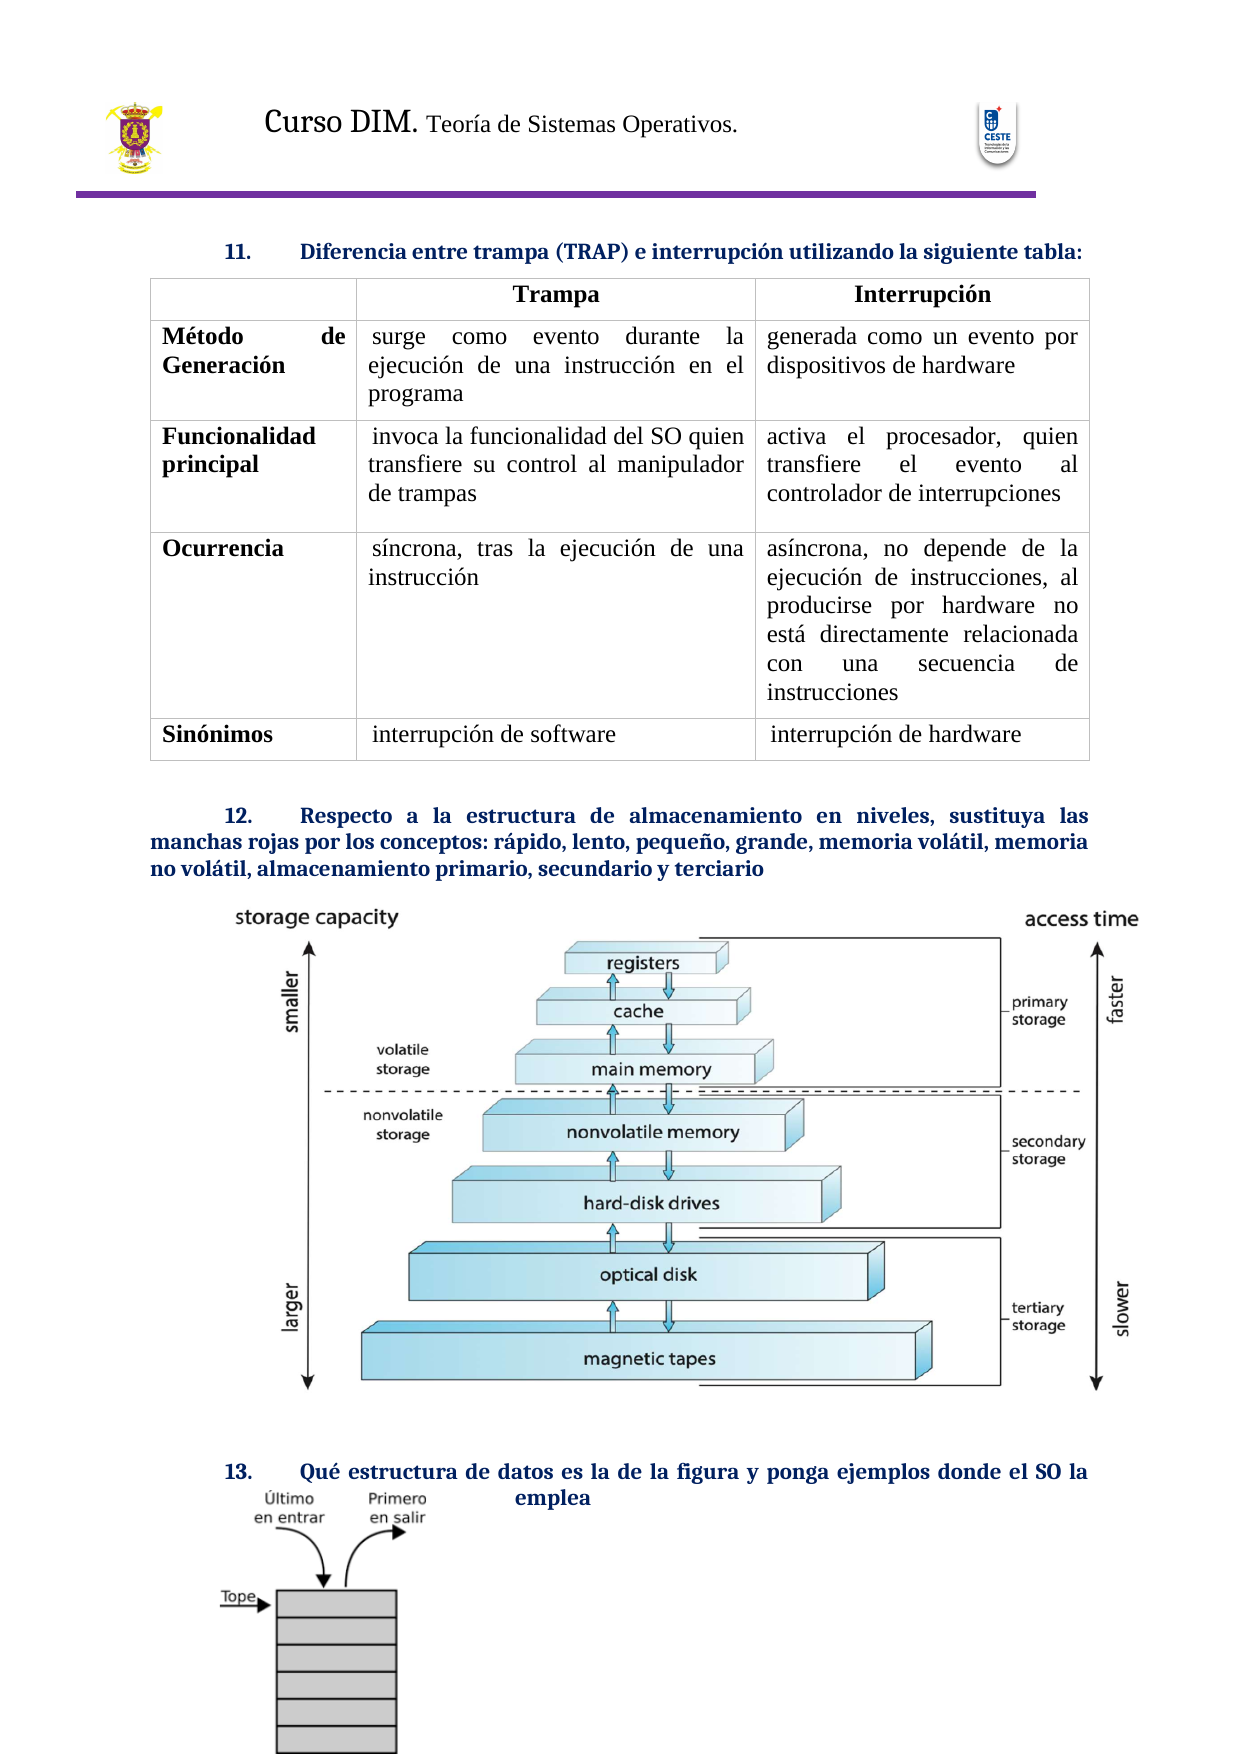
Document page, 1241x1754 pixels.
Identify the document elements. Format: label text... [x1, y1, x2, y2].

table_cell asíncrona, no depende de la ejecución de instrucciones, al producirse por hardware no está directamente relacionada con una secuencia de instrucciones [756, 533, 1089, 718]
table_cell activa el procesador, quien transfiere el evento al controlador de interrupciones [756, 421, 1089, 532]
table_header Interrupción [756, 279, 1089, 320]
table_cell Funcionalidad principal [151, 421, 356, 532]
picture [105, 102, 163, 174]
table_cell surge como evento durante la ejecución de una instrucción en el programa [357, 321, 755, 420]
picture [223, 894, 1164, 1405]
table_header [151, 279, 356, 320]
table_header Trampa [357, 279, 755, 320]
table_cell invoca la funcionalidad del SO quien transfiere su control al manipulador de trampas [357, 421, 755, 532]
table_cell generada como un evento por dispositivos de hardware [756, 321, 1089, 420]
table_cell Sinónimos [151, 719, 356, 760]
list Diferencia entre trampa (TRAP) e interrupción utilizando la siguiente tabla: [150, 239, 1090, 265]
table_cell interrupción de software [357, 719, 755, 760]
picture [972, 102, 1023, 174]
table_cell Método de Generación [151, 321, 356, 420]
table_cell síncrona, tras la ejecución de una instrucción [357, 533, 755, 718]
list Qué estructura de datos es la de la figura y ponga ejemplos donde el SO la emplea [150, 1458, 1090, 1511]
table_cell interrupción de hardware [756, 719, 1089, 760]
list Respecto a la estructura de almacenamiento en niveles, sustituya las manchas rojas por los conceptos: rápido, lento, pequeño, grande, memoria volátil, memoria no volátil, almacenamiento primario, secundario y terciario [150, 803, 1090, 882]
table_cell Ocurrencia [151, 533, 356, 718]
picture [219, 1490, 427, 1754]
